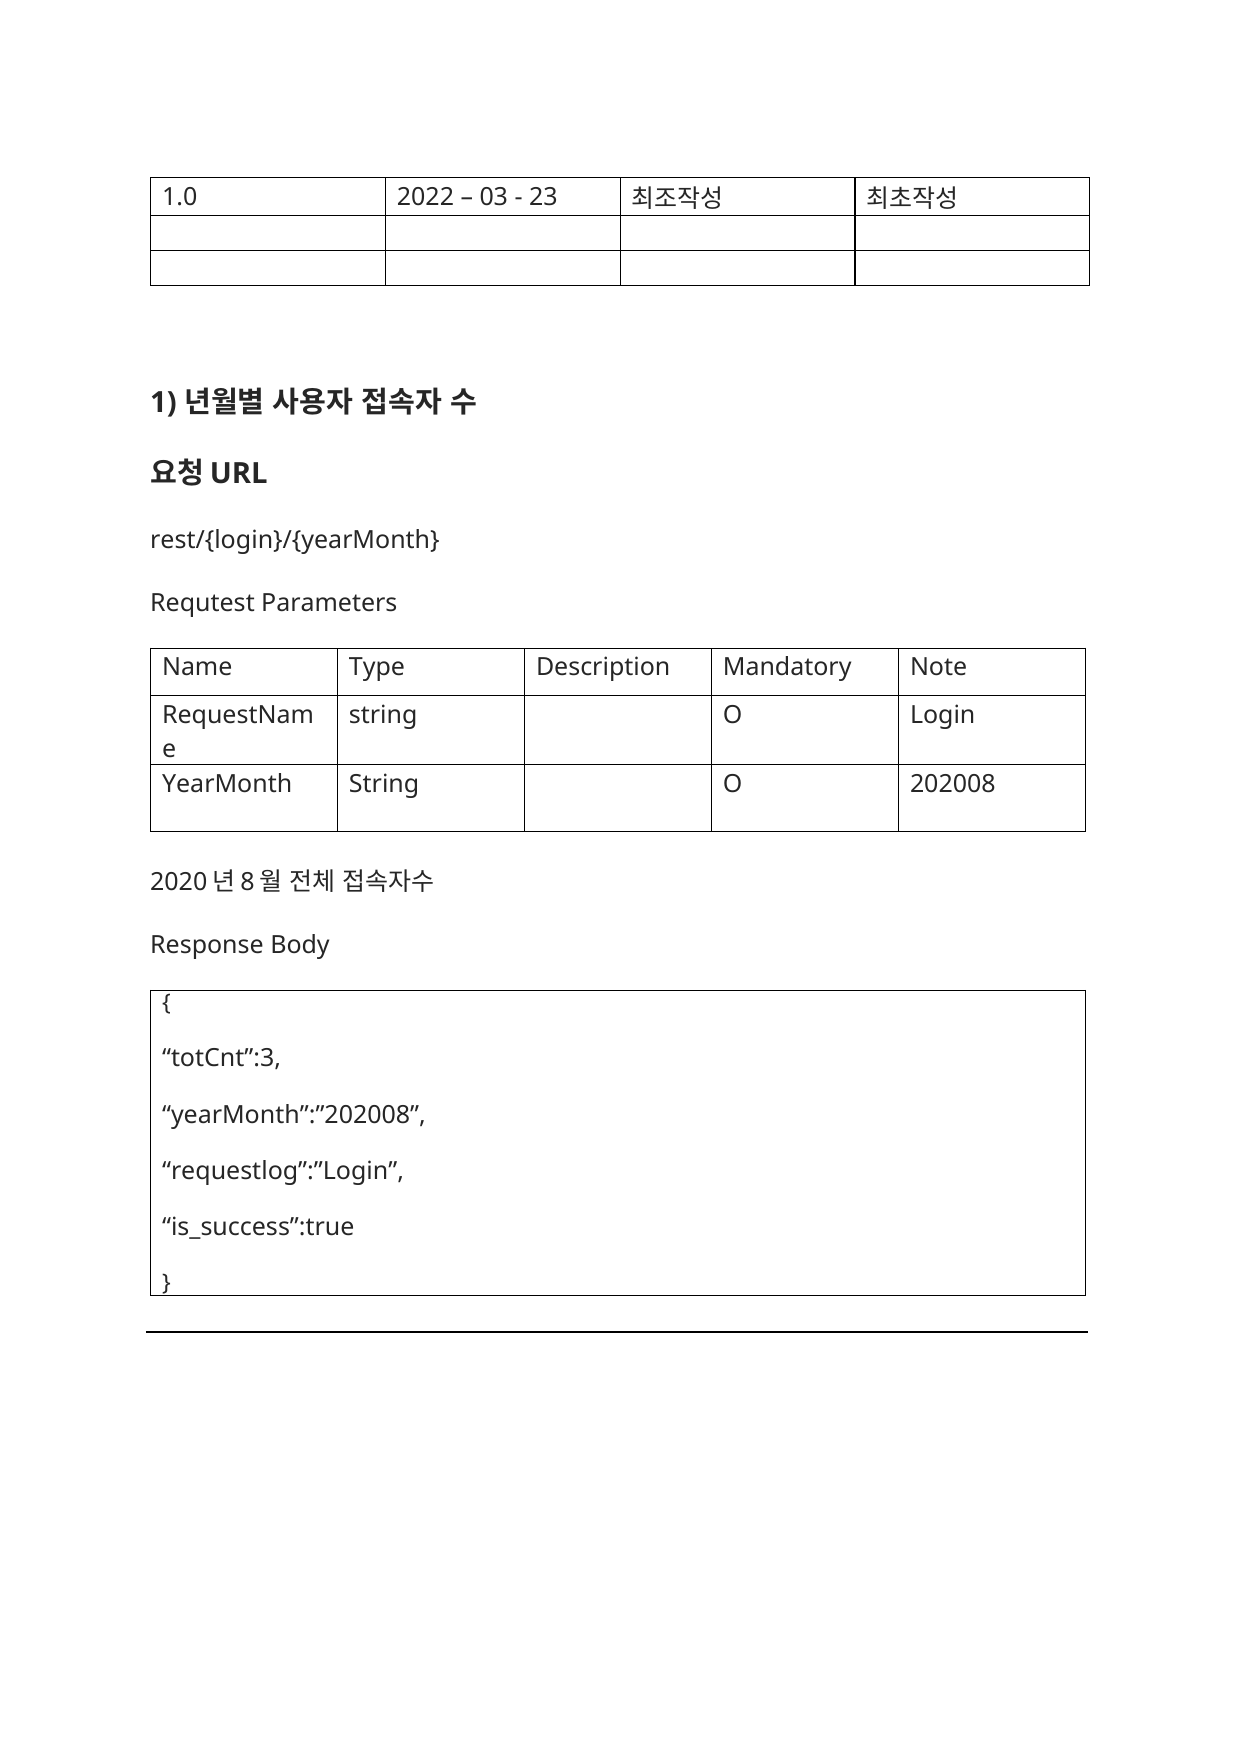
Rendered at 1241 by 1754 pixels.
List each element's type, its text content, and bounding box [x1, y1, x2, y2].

table_cell 최조작성 [621, 178, 854, 214]
table_cell 202008 [899, 765, 1085, 831]
table_cell Login [899, 696, 1085, 764]
table_cell O [712, 765, 898, 831]
table_header Note [899, 649, 1085, 695]
text rest/{login}/{yearMonth} [150, 521, 1090, 555]
table_cell [856, 251, 1089, 285]
table_cell [151, 216, 385, 249]
text 요청URL [150, 450, 1090, 492]
text Response Body [150, 927, 1090, 961]
table_header Name [151, 649, 337, 695]
table_cell O [712, 696, 898, 764]
text 1) 년월별 사용자 접속자 수 [150, 378, 1090, 421]
table_cell [621, 251, 854, 285]
table_cell [386, 216, 620, 249]
table_cell String [338, 765, 524, 831]
table_cell string [338, 696, 524, 764]
table_cell [151, 251, 385, 285]
table_header Type [338, 649, 524, 695]
table_header Mandatory [712, 649, 898, 695]
text 2020년8월 전체 접속자수 [150, 861, 1090, 897]
text Requtest Parameters [150, 584, 1090, 618]
table_header { “totCnt”:3, “yearMonth”:”202008”, “requestlog”:”Login”, “is_success”:true } [151, 991, 1085, 1295]
table_cell [525, 696, 711, 764]
table_cell 1.0 [151, 178, 385, 214]
table_cell [386, 251, 620, 285]
table_cell 최초작성 [856, 178, 1089, 214]
table_cell YearMonth [151, 765, 337, 831]
table_cell 2022 – 03 - 23 [386, 178, 620, 214]
table_cell RequestName [151, 696, 337, 764]
table_cell [856, 216, 1089, 249]
table_cell [621, 216, 854, 249]
table_cell [525, 765, 711, 831]
table_header Description [525, 649, 711, 695]
